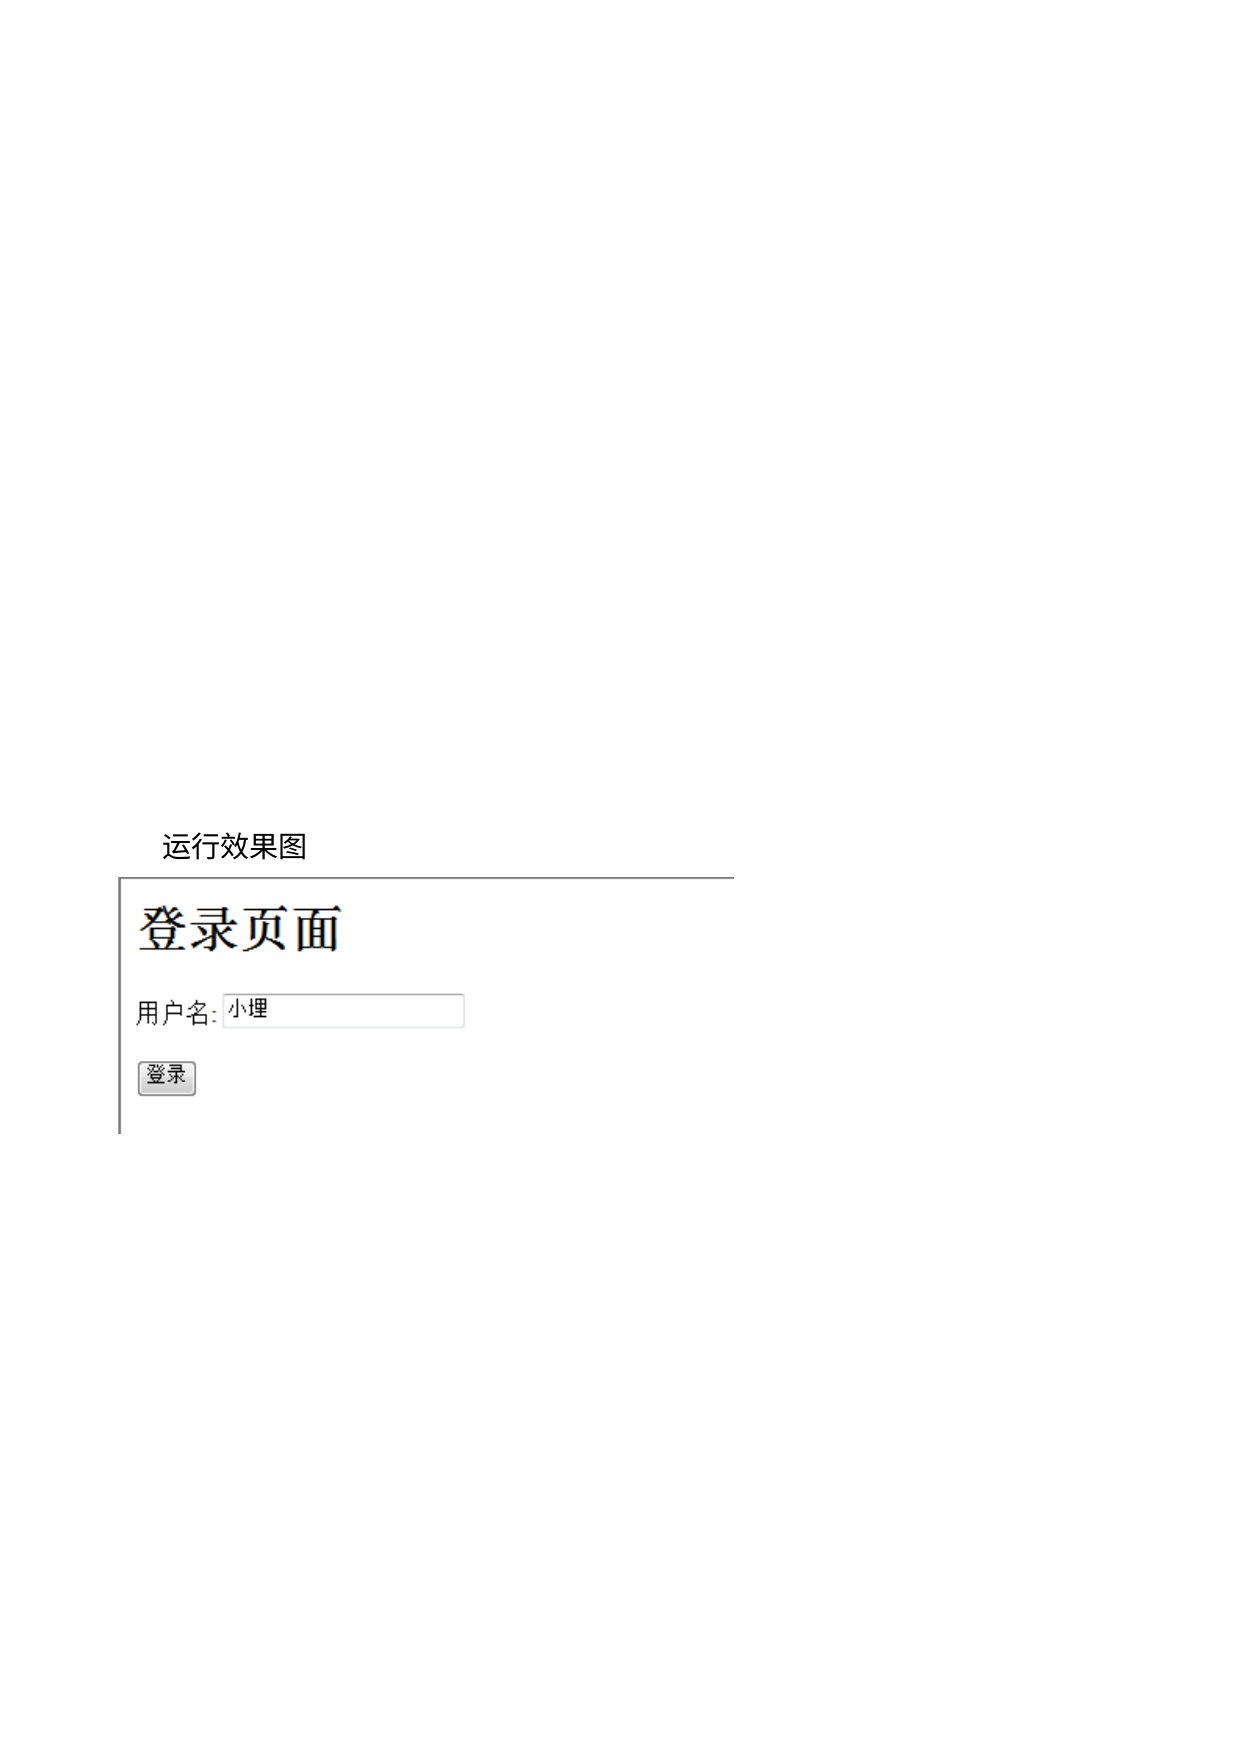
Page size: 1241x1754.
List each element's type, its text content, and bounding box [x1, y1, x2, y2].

picture [118, 877, 734, 1134]
text 运行效果图 [118, 812, 1093, 877]
